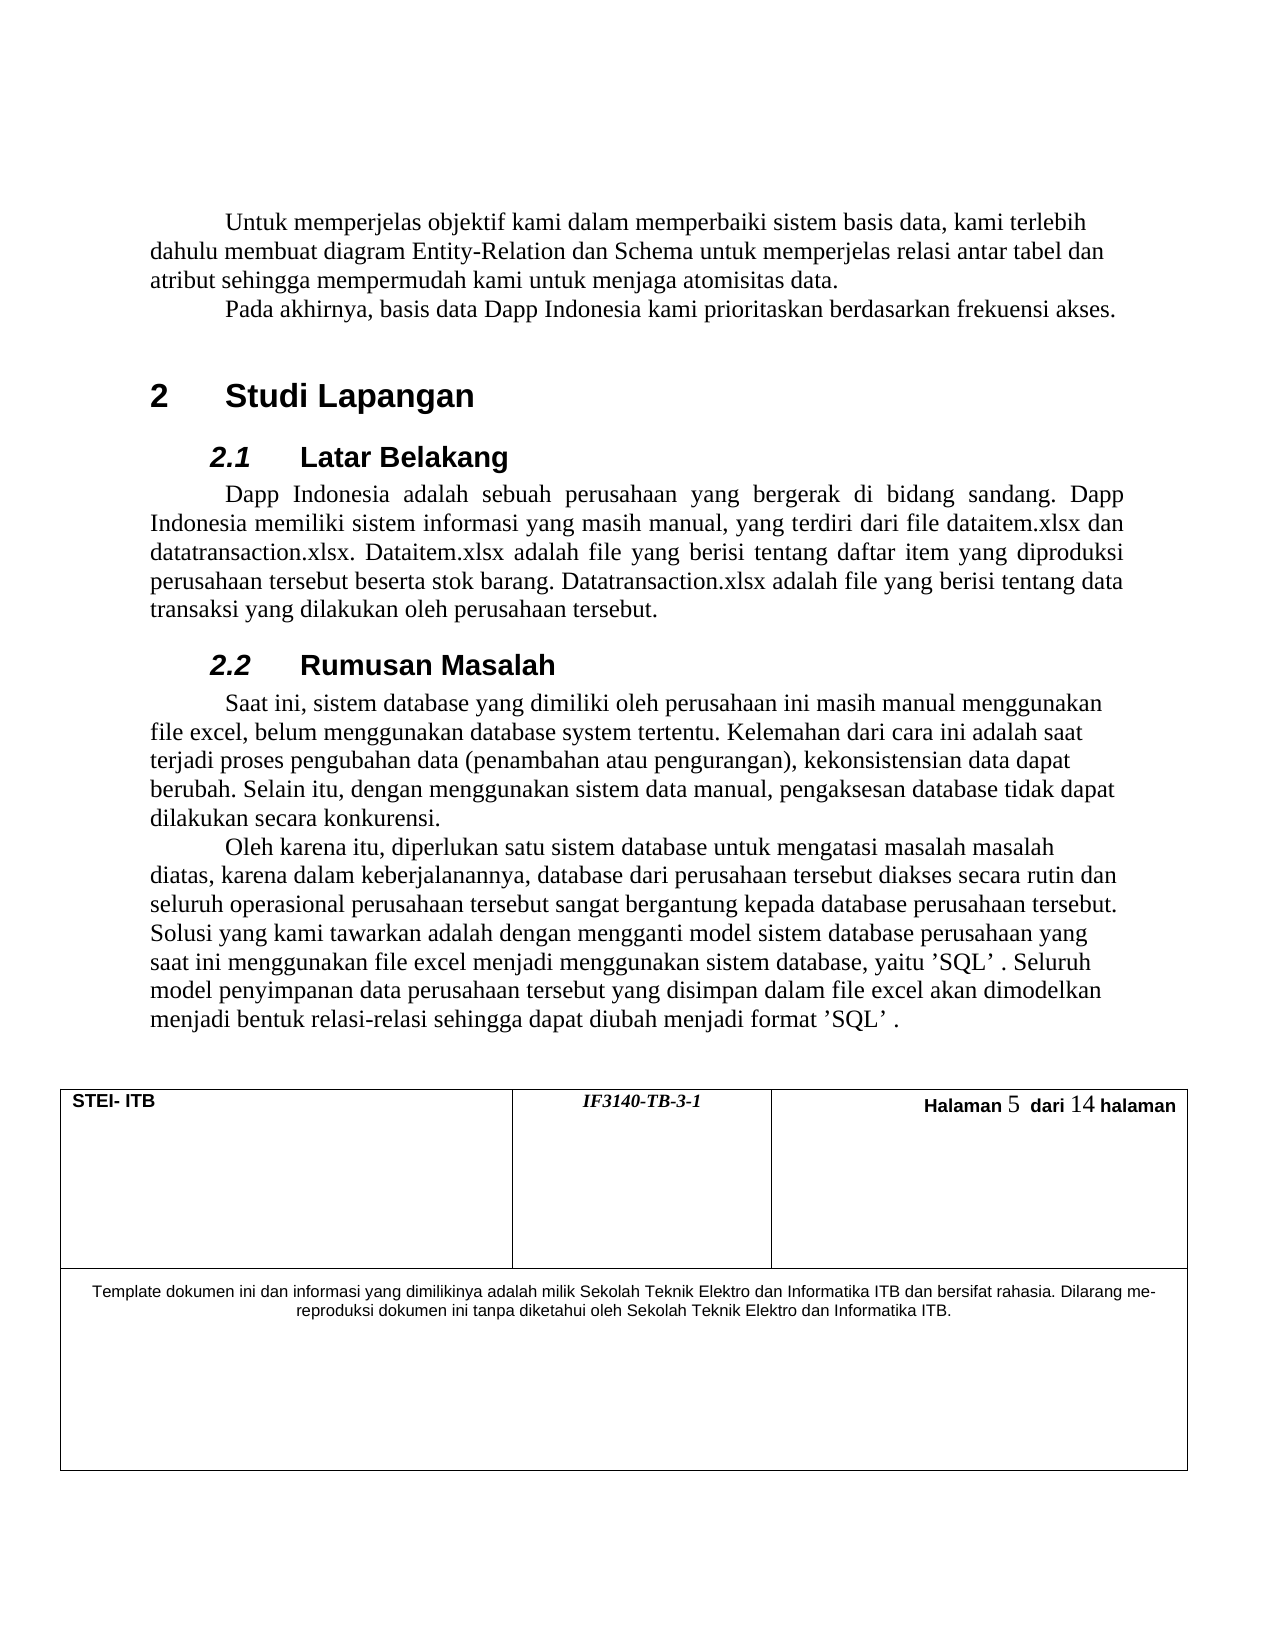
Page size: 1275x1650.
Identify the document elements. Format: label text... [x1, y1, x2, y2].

subtitle Studi Lapangan [150, 376, 1125, 415]
text Untuk memperjelas objektif kami dalam memperbaiki sistem basis data, kami terlebih dahulu membuat diagram Entity-Relation dan Schema untuk memperjelas relasi antar tabel dan atribut sehingga mempermudah kami untuk menjaga atomisitas data. [150, 207, 1125, 294]
text Pada akhirnya, basis data Dapp Indonesia kami prioritaskan berdasarkan frekuensi akses. [150, 294, 1125, 322]
subtitle Rumusan Masalah [210, 648, 1125, 682]
text Oleh karena itu, diperlukan satu sistem database untuk mengatasi masalah masalah diatas, karena dalam keberjalanannya, database dari perusahaan tersebut diakses secara rutin dan seluruh operasional perusahaan tersebut sangat bergantung kepada database perusahaan tersebut. Solusi yang kami tawarkan adalah dengan mengganti model sistem database perusahaan yang saat ini menggunakan file excel menjadi menggunakan sistem database, yaitu ’SQL’ . Seluruh model penyimpanan data perusahaan tersebut yang disimpan dalam file excel akan dimodelkan menjadi bentuk relasi-relasi sehingga dapat diubah menjadi format ’SQL’ . [150, 832, 1125, 1033]
text Saat ini, sistem database yang dimiliki oleh perusahaan ini masih manual menggunakan file excel, belum menggunakan database system tertentu. Kelemahan dari cara ini adalah saat terjadi proses pengubahan data (penambahan atau pengurangan), kekonsistensian data dapat berubah. Selain itu, dengan menggunakan sistem data manual, pengaksesan database tidak dapat dilakukan secara konkurensi. [150, 688, 1125, 832]
subtitle Latar Belakang [210, 440, 1125, 473]
text Dapp Indonesia adalah sebuah perusahaan yang bergerak di bidang sandang. Dapp Indonesia memiliki sistem informasi yang masih manual, yang terdiri dari file dataitem.xlsx dan datatransaction.xlsx. Dataitem.xlsx adalah file yang berisi tentang daftar item yang diproduksi perusahaan tersebut beserta stok barang. Datatransaction.xlsx adalah file yang berisi tentang data transaksi yang dilakukan oleh perusahaan tersebut. [150, 479, 1125, 623]
